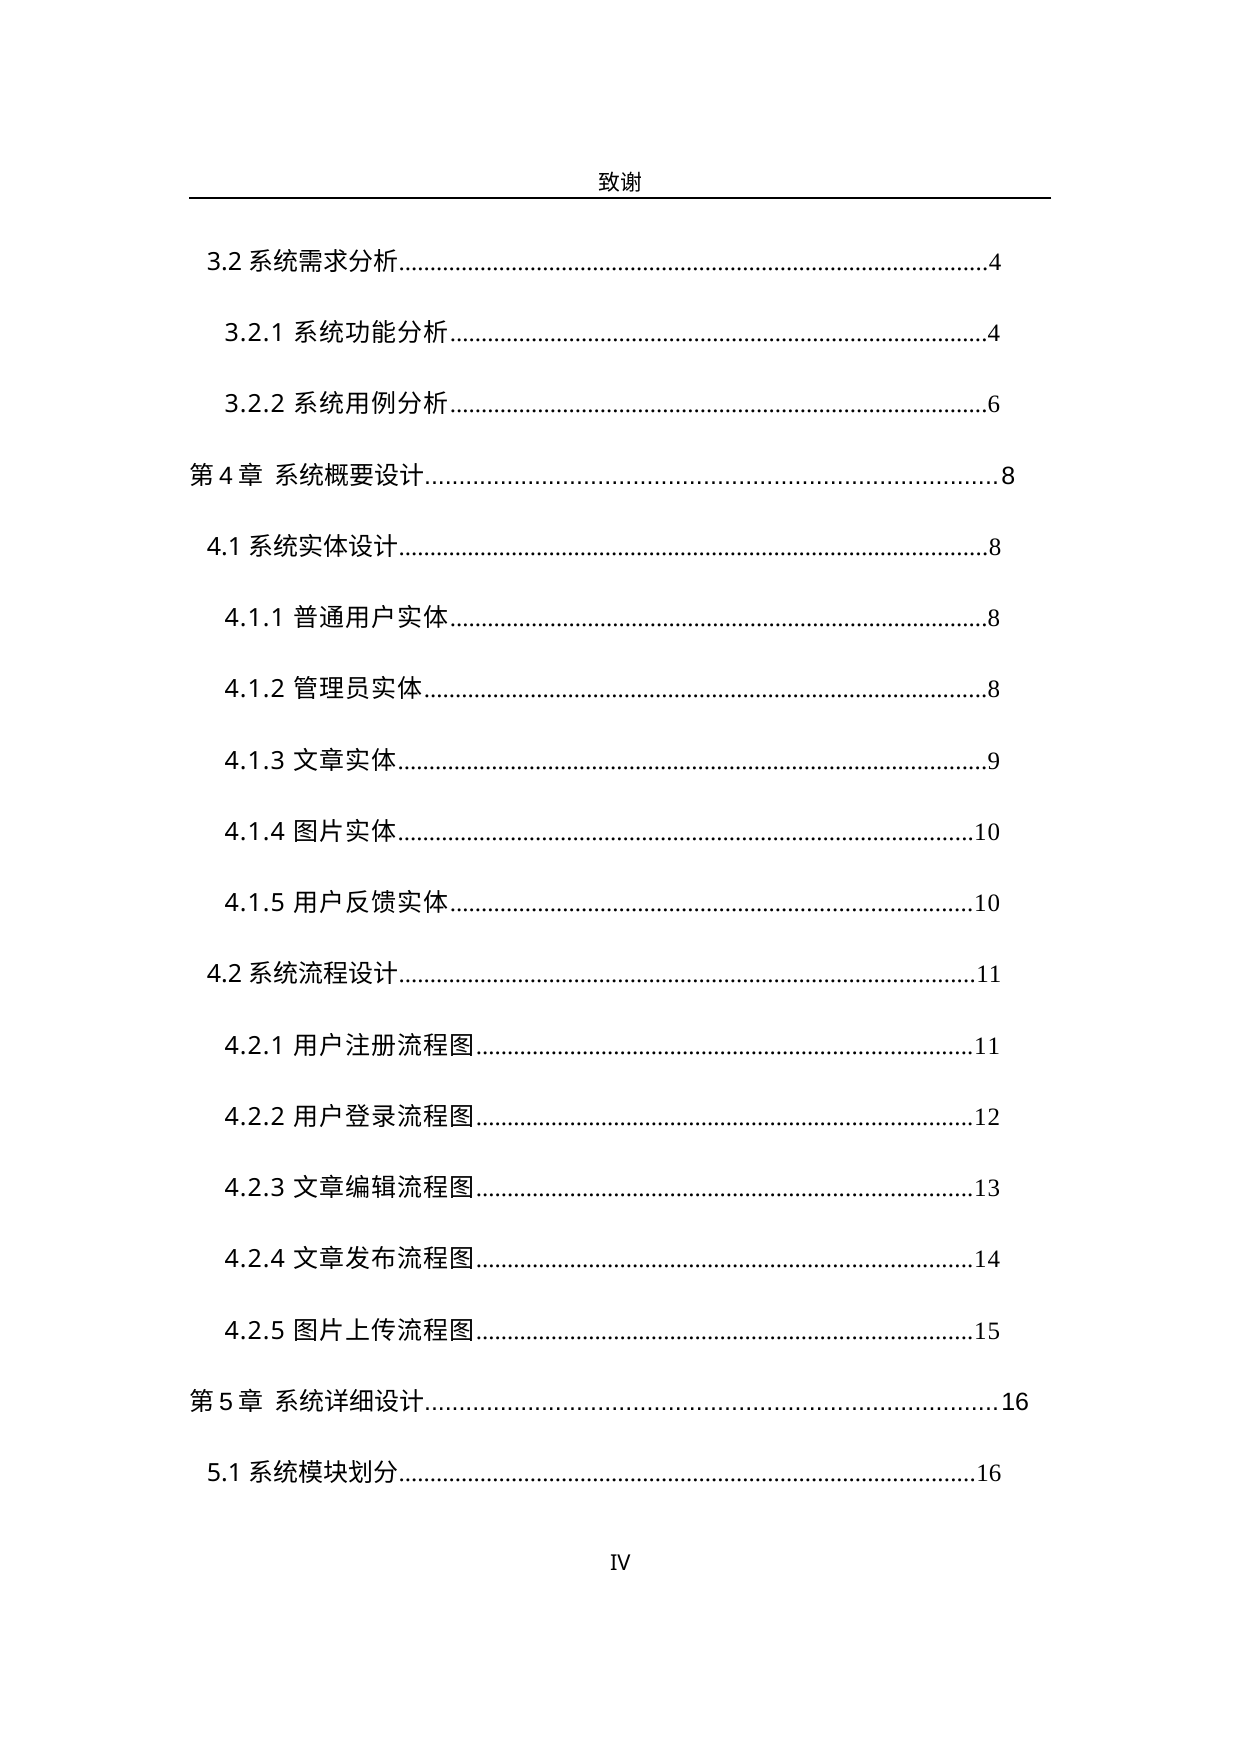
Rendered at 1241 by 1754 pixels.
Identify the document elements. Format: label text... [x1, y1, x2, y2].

text 3.2.2 系统用例分析 6 [224, 369, 1051, 434]
text 3.2.1 系统功能分析 4 [224, 298, 1051, 363]
text 第5章 系统详细设计 16 [189, 1367, 1051, 1432]
text 4.1.1 普通用户实体 8 [224, 583, 1051, 648]
text 第4章 系统概要设计 8 [189, 441, 1051, 506]
text 4.1 系统实体设计 8 [207, 512, 1051, 577]
text 4.1.2 管理员实体 8 [224, 654, 1051, 719]
text 4.1.4 图片实体 10 [224, 797, 1051, 862]
text 4.2.1 用户注册流程图 11 [224, 1011, 1051, 1076]
text 4.2.4 文章发布流程图 14 [224, 1224, 1051, 1289]
text 4.1.3 文章实体 9 [224, 726, 1051, 791]
text 4.2.5 图片上传流程图 15 [224, 1296, 1051, 1361]
text 4.2.3 文章编辑流程图 13 [224, 1153, 1051, 1218]
text 4.2 系统流程设计 11 [207, 939, 1051, 1004]
text 5.1 系统模块划分 16 [207, 1438, 1051, 1503]
text 3.2 系统需求分析 4 [207, 227, 1051, 292]
text 4.2.2 用户登录流程图 12 [224, 1082, 1051, 1147]
text 4.1.5 用户反馈实体 10 [224, 868, 1051, 933]
